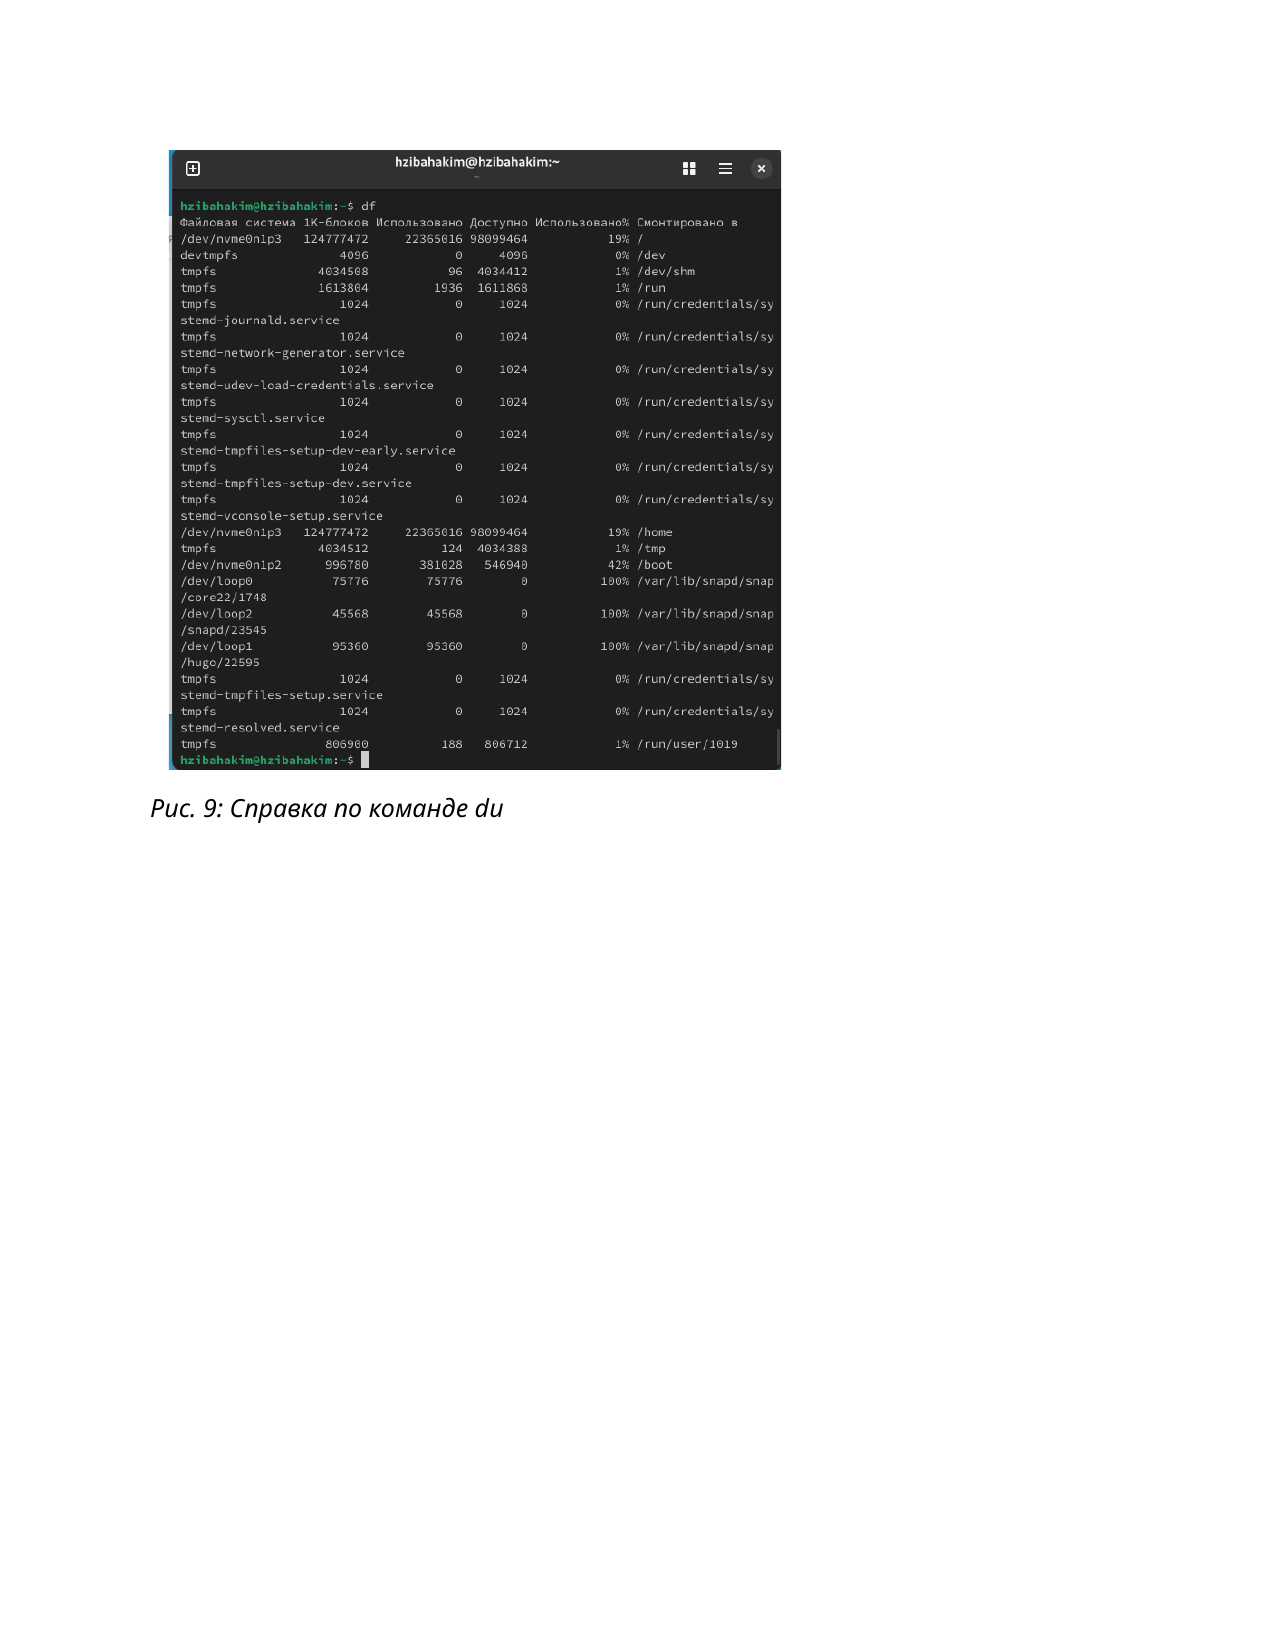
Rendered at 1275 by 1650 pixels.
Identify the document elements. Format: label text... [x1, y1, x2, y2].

picture [168, 150, 782, 770]
text Рис. 9: Справка по команде du [150, 791, 1125, 824]
